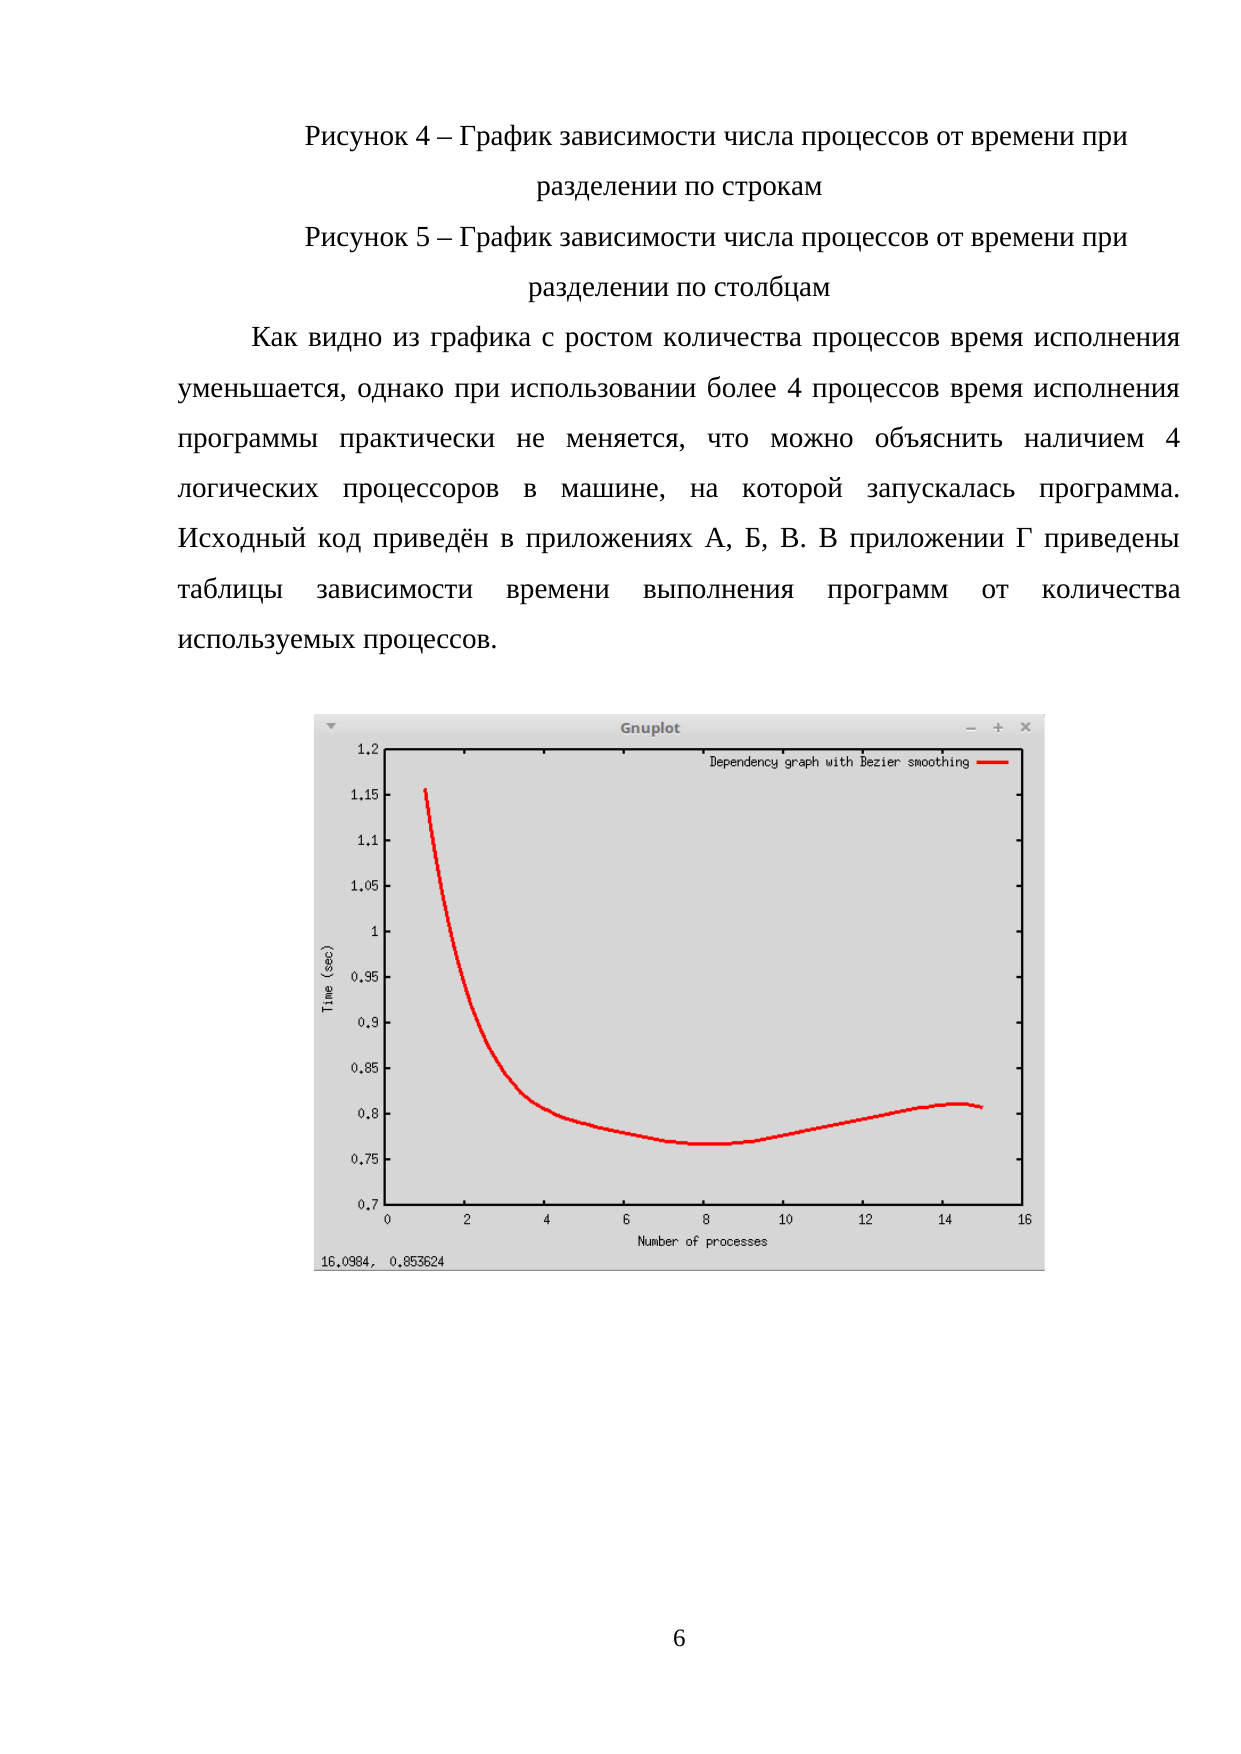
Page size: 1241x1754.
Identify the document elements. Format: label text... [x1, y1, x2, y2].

text Рисунок 4 – График зависимости числа процессов от времени при разделении по строкам [177, 118, 1181, 202]
text Рисунок 5 – График зависимости числа процессов от времени при разделении по столбцам [177, 219, 1181, 303]
picture [313, 714, 1045, 1271]
text Как видно из графика с ростом количества процессов время исполнения уменьшается, однако при использовании более 4 процессов время исполнения программы практически не меняется, что можно объяснить наличием 4 логических процессоров в машине, на которой запускалась программа. Исходный код приведён в приложениях А, Б, В. В приложении Г приведены таблицы зависимости времени выполнения программ от количества используемых процессов. [177, 319, 1181, 655]
